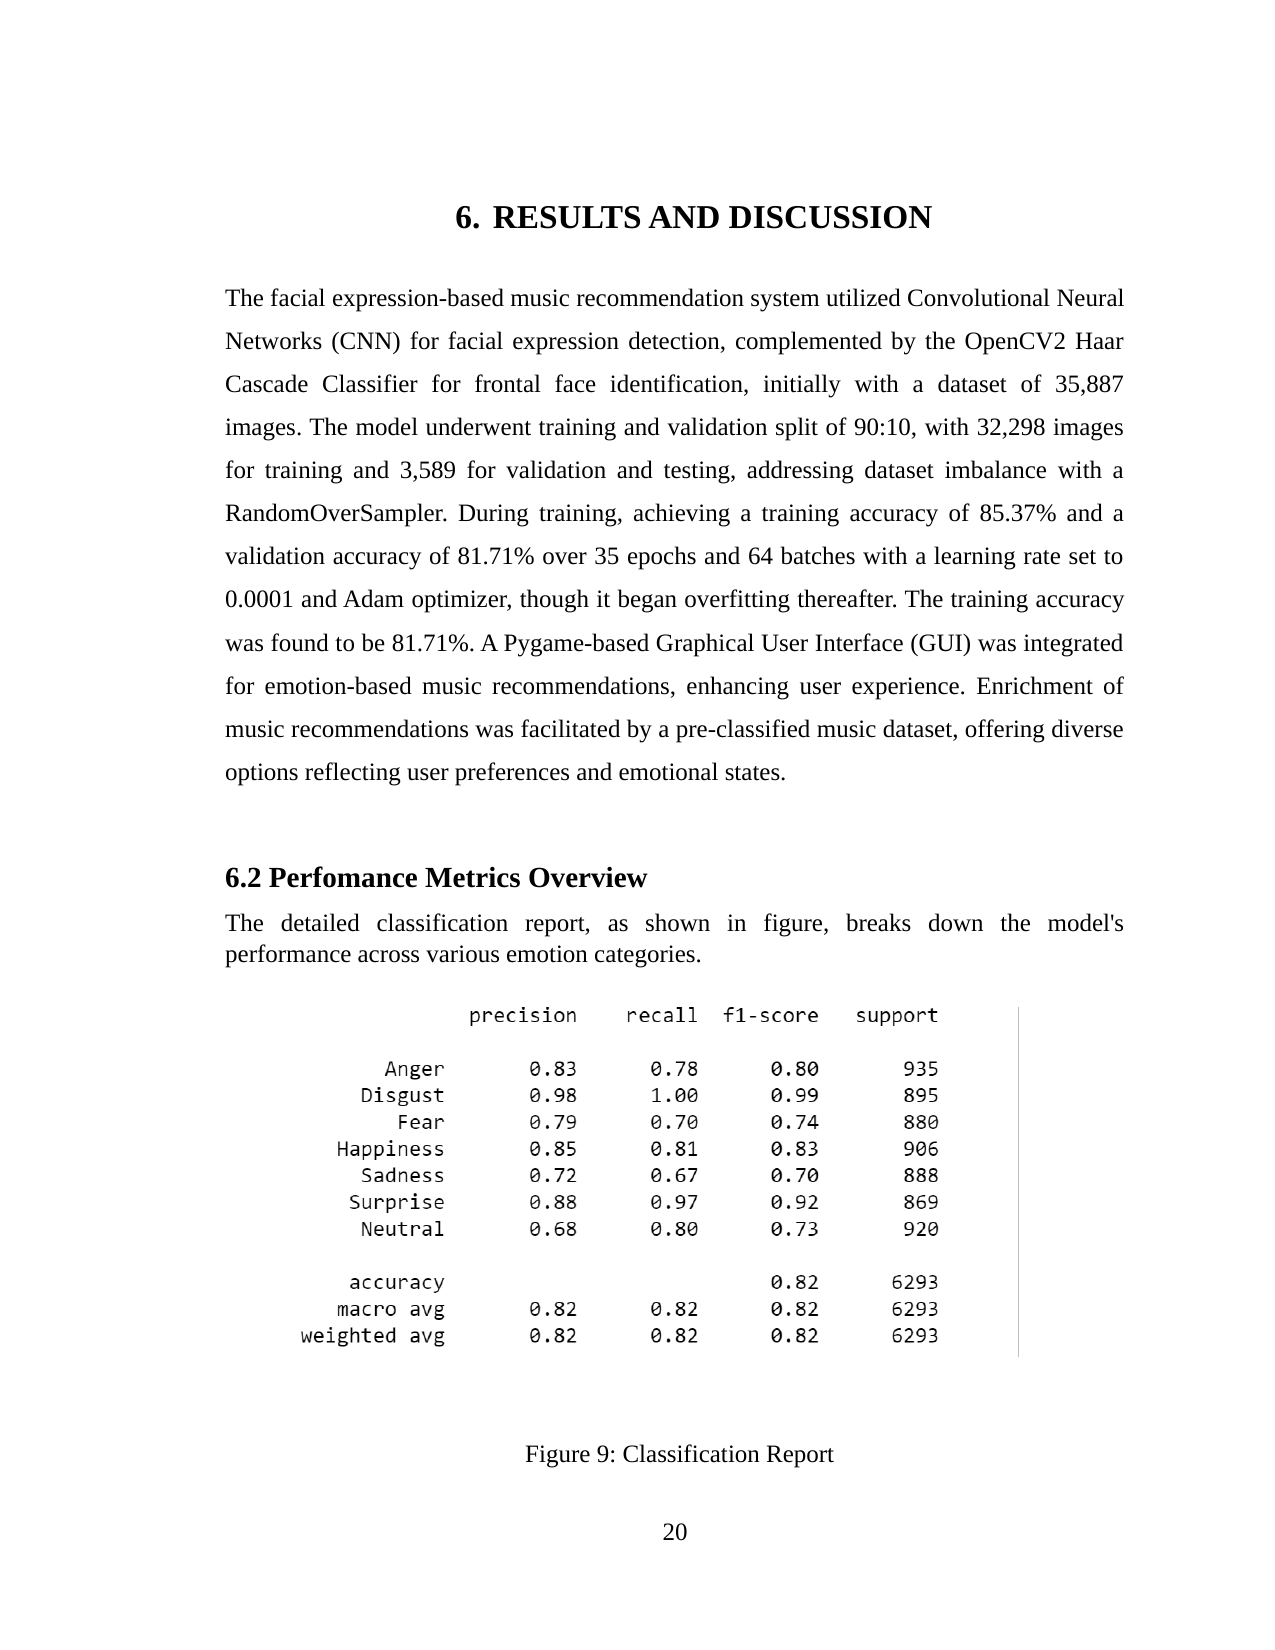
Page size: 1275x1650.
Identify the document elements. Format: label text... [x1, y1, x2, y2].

text Figure 9: Classification Report [450, 1439, 1125, 1468]
text The facial expression-based music recommendation system utilized Convolutional Neural Networks (CNN) for facial expression detection, complemented by the OpenCV2 Haar Cascade Classifier for frontal face identification, initially with a dataset of 35,887 images. The model underwent training and validation split of 90:10, with 32,298 images for training and 3,589 for validation and testing, addressing dataset imbalance with a RandomOverSampler. During training, achieving a training accuracy of 85.37% and a validation accuracy of 81.71% over 35 epochs and 64 batches with a learning rate set to 0.0001 and Adam optimizer, though it began overfitting thereafter. The training accuracy was found to be 81.71%. A Pygame-based Graphical User Interface (GUI) was integrated for emotion-based music recommendations, enhancing user experience. Enrichment of music recommendations was facilitated by a pre-classified music dataset, offering diverse options reflecting user preferences and emotional states. Top of Form [225, 283, 1125, 786]
picture [256, 1007, 1019, 1357]
subtitle RESULTS AND DISCUSSION [262, 198, 1125, 236]
subtitle 6.2 Perfomance Metrics Overview [225, 860, 1125, 893]
text The detailed classification report, as shown in figure, breaks down the model's performance across various emotion categories. [225, 908, 1125, 968]
